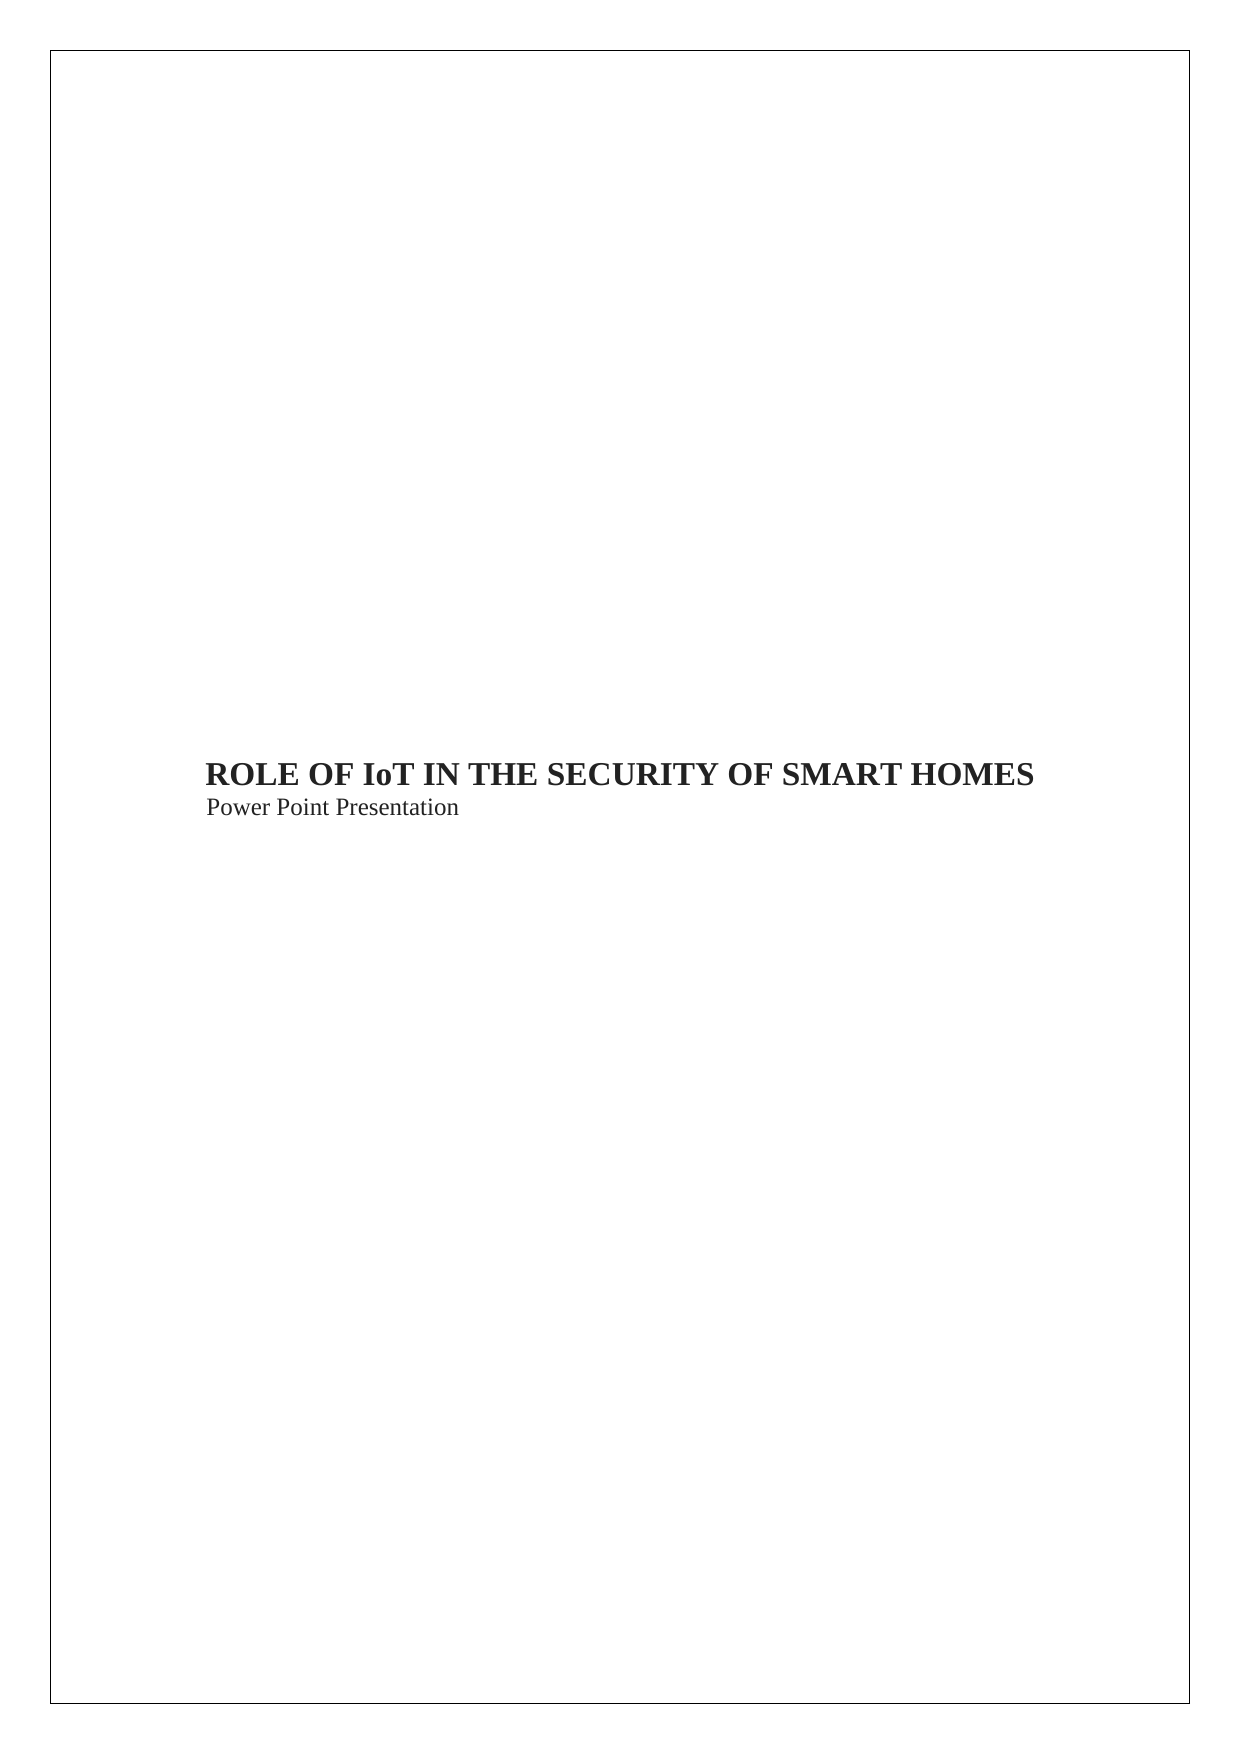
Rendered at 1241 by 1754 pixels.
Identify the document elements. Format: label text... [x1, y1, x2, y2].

text ROLE OF IoT IN THE SECURITY OF SMART HOMES [150, 754, 1090, 792]
text Power Point Presentation [150, 792, 1090, 821]
